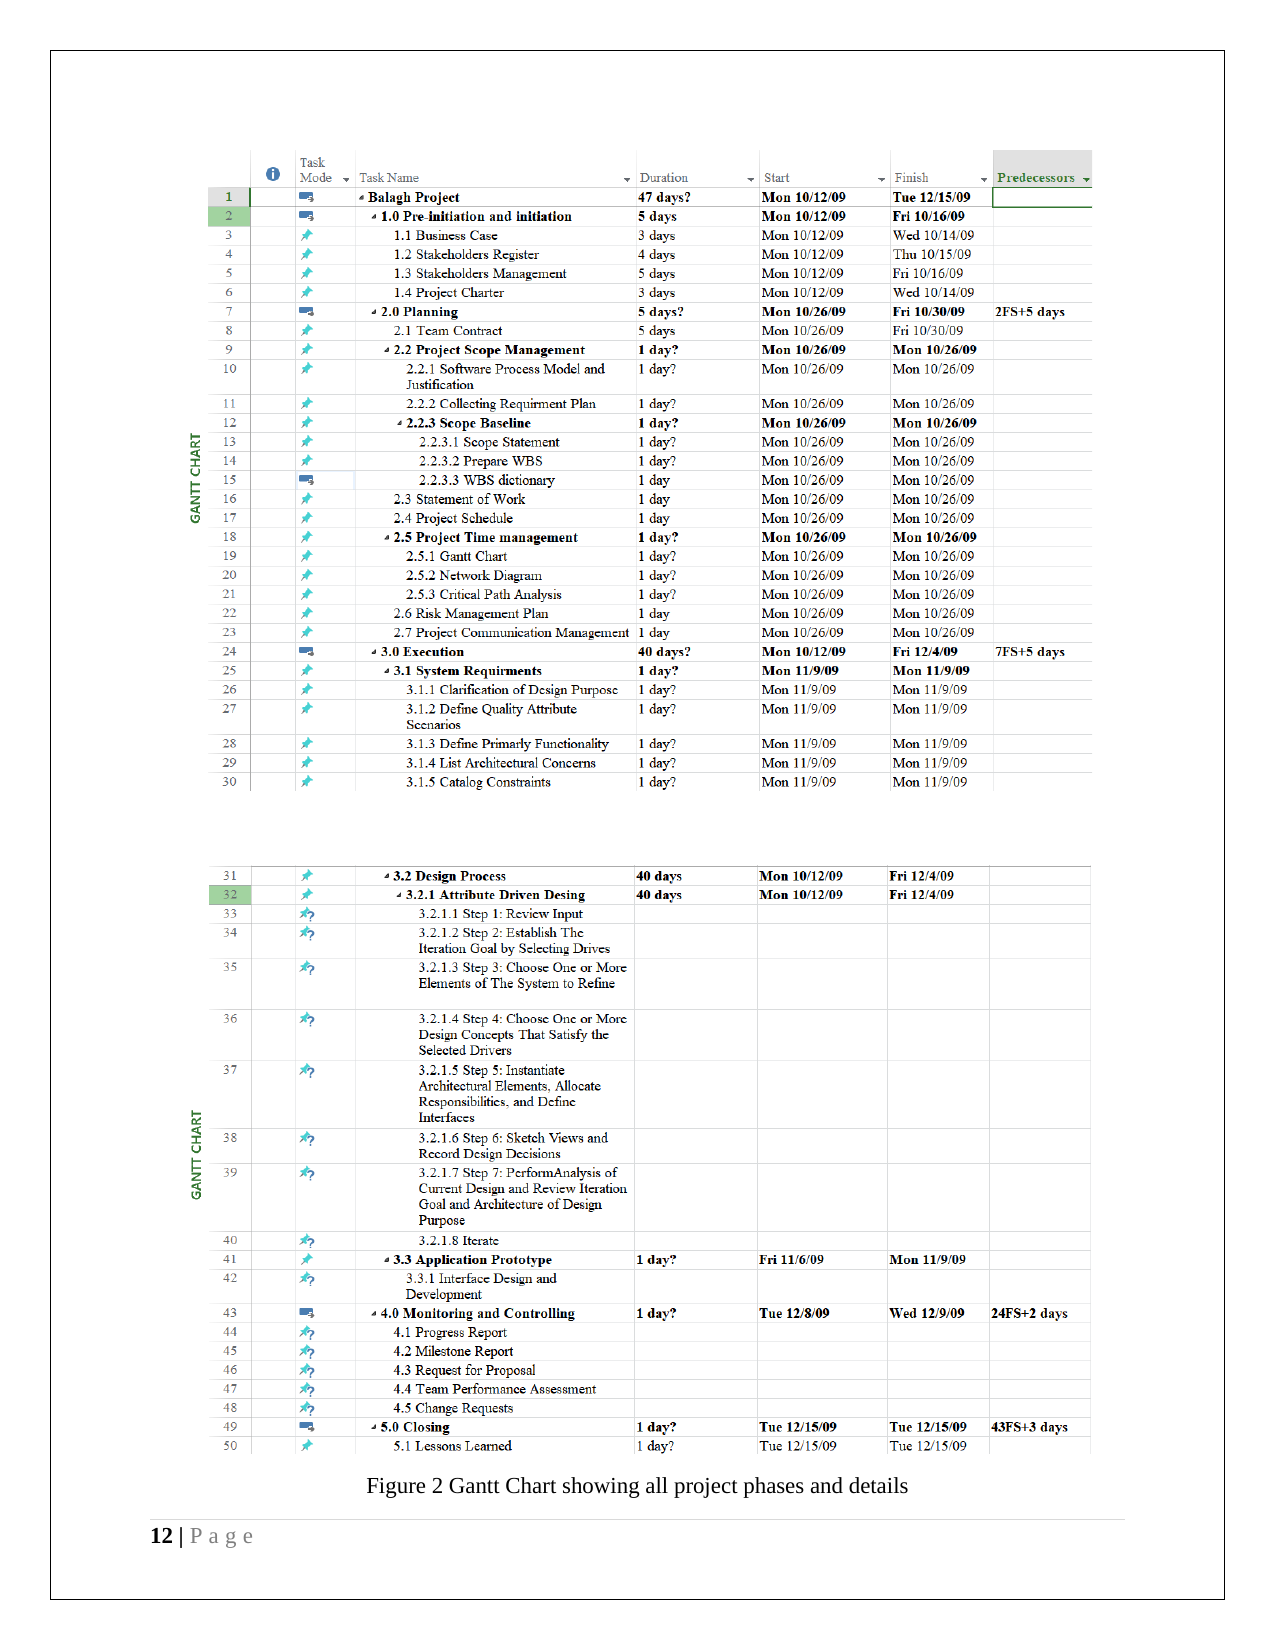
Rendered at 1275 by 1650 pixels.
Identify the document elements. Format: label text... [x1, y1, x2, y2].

text Figure 2 Gantt Chart showing all project phases and details [150, 1472, 1125, 1498]
picture [183, 150, 1093, 802]
picture [184, 865, 1091, 1454]
